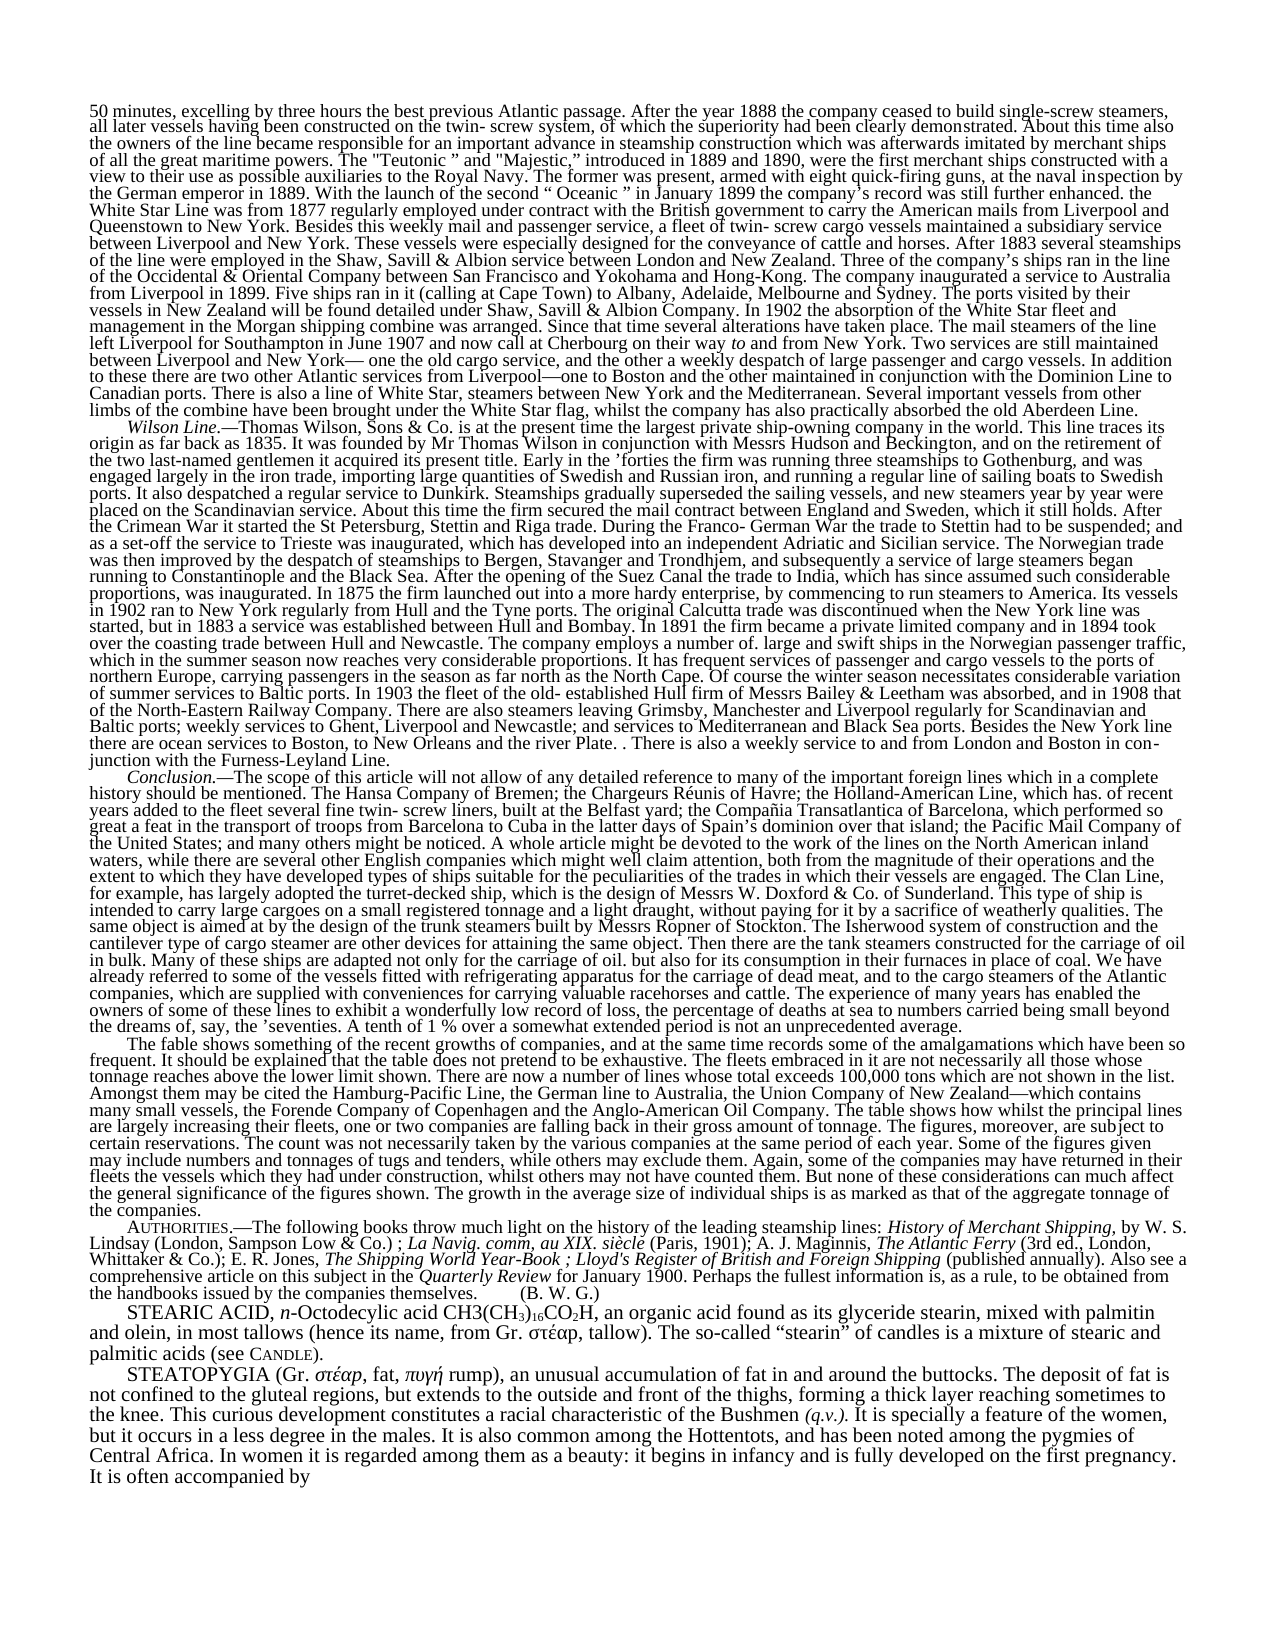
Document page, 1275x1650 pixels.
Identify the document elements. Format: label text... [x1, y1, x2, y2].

text The fable shows something of the recent growths of companies, and at the same time records some of the amalgamations which have been so frequent. It should be explained that the table does not pretend to be exhaustive. The fleets embraced in it are not necessarily all those whose tonnage reaches above the lower limit shown. There are now a number of lines whose total exceeds 100,000 tons which are not shown in the list. Amongst them may be cited the Hamburg-Pacific Line, the German line to Australia, the Union Company of New Zealand—which contains many small vessels, the Forende Company of Copenhagen and the Anglo-American Oil Company. The table shows how whilst the principal lines are largely increasing their fleets, one or two companies are falling back in their gross amount of tonnage. The figures, moreover, are subject to certain reservations. The count was not necessarily taken by the various companies at the same period of each year. Some of the figures given may include numbers and tonnages of tugs and tenders, while others may exclude them. Again, some of the companies may have returned in their fleets the vessels which they had under construction, whilst others may not have counted them. But none of these considerations can much affect the general significance of the figures shown. The growth in the average size of individual ships is as marked as that of the aggregate tonnage of the companies. [89, 1037, 1187, 1220]
text Wilson Line.—Thomas Wilson, Sons & Co. is at the present time the largest private ship-owning company in the world. This line traces its origin as far back as 1835. It was founded by Mr Thomas Wilson in conjunction with Messrs Hudson and Beckington, and on the retirement of the two last-named gentlemen it acquired its present title. Early in the ’forties the firm was running three steamships to Gothenburg, and was engaged largely in the iron trade, importing large quantities of Swedish and Russian iron, and running a regular line of sailing boats to Swedish ports. It also despatched a regular service to Dunkirk. Steamships gradually superseded the sailing vessels, and new steamers year by year were placed on the Scandinavian service. About this time the firm secured the mail contract between England and Sweden, which it still holds. After the Crimean War it started the St Petersburg, Stettin and Riga trade. During the Franco- German War the trade to Stettin had to be suspended; and as a set-off the service to Trieste was inaugurated, which has developed into an independent Adriatic and Sicilian service. The Norwegian trade was then improved by the despatch of steamships to Bergen, Stavanger and Trondhjem, and subsequently a service of large steamers began running to Constantinople and the Black Sea. After the opening of the Suez Canal the trade to India, which has since assumed such considerable proportions, was inaugurated. In 1875 the firm launched out into a more hardy enterprise, by commencing to run steamers to America. Its vessels in 1902 ran to New York regularly from Hull and the Tyne ports. The original Calcutta trade was discontinued when the New York line was started, but in 1883 a service was established between Hull and Bombay. In 1891 the firm became a private limited company and in 1894 took over the coasting trade between Hull and Newcastle. The company employs a number of. large and swift ships in the Norwegian passenger traffic, which in the summer season now reaches very considerable proportions. It has frequent services of passenger and cargo vessels to the ports of northern Europe, carrying passengers in the season as far north as the North Cape. Of course the winter season necessitates considerable variation of summer services to Baltic ports. In 1903 the fleet of the old- established Hull firm of Messrs Bailey & Leetham was absorbed, and in 1908 that of the North-Eastern Railway Company. There are also steamers leaving Grimsby, Manchester and Liverpool regularly for Scandinavian and Baltic ports; weekly services to Ghent, Liverpool and Newcastle; and services to Mediterranean and Black Sea ports. Besides the New York line there are ocean services to Boston, to New Orleans and the river Plate. . There is also a weekly service to and from London and Boston in conjunction with the Furness-Leyland Line. [89, 420, 1187, 770]
text Authorities.—The following books throw much light on the history of the leading steamship lines: History of Merchant Shipping, by W. S. Lindsay (London, Sampson Low & Co.) ; La Navig. comm, au XIX. siècle (Paris, 1901); A. J. Maginnis, The Atlantic Ferry (3rd ed., London, Whittaker & Co.); E. R. Jones, The Shipping World Year-Book ; Lloyd's Register of British and Foreign Shipping (published annually). Also see a comprehensive article on this subject in the Quarterly Review for January 1900. Perhaps the fullest information is, as a rule, to be obtained from the handbooks issued by the companies themselves. (B. W. G.) [89, 1220, 1187, 1303]
text Conclusion.—The scope of this article will not allow of any detailed reference to many of the important foreign lines which in a complete history should be mentioned. The Hansa Company of Bremen; the Chargeurs Réunis of Havre; the Holland-American Line, which has. of recent years added to the fleet several fine twin- screw liners, built at the Belfast yard; the Compañia Transatlantica of Barcelona, which performed so great a feat in the transport of troops from Barcelona to Cuba in the latter days of Spain’s dominion over that island; the Pacific Mail Company of the United States; and many others might be noticed. A whole article might be devoted to the work of the lines on the North American inland waters, while there are several other English companies which might well claim attention, both from the magnitude of their operations and the extent to which they have developed types of ships suitable for the peculiarities of the trades in which their vessels are engaged. The Clan Line, for example, has largely adopted the turret-decked ship, which is the design of Messrs W. Doxford & Co. of Sunderland. This type of ship is intended to carry large cargoes on a small registered tonnage and a light draught, without paying for it by a sacrifice of weatherly qualities. The same object is aimed at by the design of the trunk steamers built by Messrs Ropner of Stockton. The Isherwood system of construction and the cantilever type of cargo steamer are other devices for attaining the same object. Then there are the tank steamers constructed for the carriage of oil in bulk. Many of these ships are adapted not only for the carriage of oil. but also for its consumption in their furnaces in place of coal. We have already referred to some of the vessels fitted with refrigerating apparatus for the carriage of dead meat, and to the cargo steamers of the Atlantic companies, which are supplied with conveniences for carrying valuable racehorses and cattle. The experience of many years has enabled the owners of some of these lines to exhibit a wonderfully low record of loss, the percentage of deaths at sea to numbers carried being small beyond the dreams of, say, the ’seventies. A tenth of 1 % over a somewhat extended period is not an unprecedented average. [89, 770, 1187, 1037]
text STEARIC ACID, n-Octodecylic acid CH3(CH3)16CO2H, an organic acid found as its glyceride stearin, mixed with palmitin and olein, in most tallows (hence its name, from Gr. στέαp, tallow). The so-called “stearin” of candles is a mixture of stearic and palmitic acids (see Candle). [89, 1303, 1187, 1365]
text STEATOPYGIA (Gr. στέαp, fat, πυγή rump), an unusual accumulation of fat in and around the buttocks. The deposit of fat is not confined to the gluteal regions, but extends to the outside and front of the thighs, forming a thick layer reaching sometimes to the knee. This curious development constitutes a racial characteristic of the Bushmen (q.v.). It is specially a feature of the women, but it occurs in a less degree in the males. It is also common among the Hottentots, and has been noted among the pygmies of Central Africa. In women it is regarded among them as a beauty: it begins in infancy and is fully developed on the first pregnancy. It is often accompanied by [89, 1365, 1187, 1488]
text 50 minutes, excelling by three hours the best previous Atlantic passage. After the year 1888 the company ceased to build single-screw steamers, all later vessels having been constructed on the twin- screw system, of which the superiority had been clearly demonstrated. About this time also the owners of the line became responsible for an important advance in steamship construction which was afterwards imitated by merchant ships of all the great maritime powers. The "Teutonic ” and "Majestic,” introduced in 1889 and 1890, were the first merchant ships constructed with a view to their use as possible auxiliaries to the Royal Navy. The former was present, armed with eight quick-firing guns, at the naval inspection by the German emperor in 1889. With the launch of the second “ Oceanic ” in January 1899 the company’s record was still further enhanced. the White Star Line was from 1877 regularly employed under contract with the British government to carry the American mails from Liverpool and Queenstown to New York. Besides this weekly mail and passenger service, a fleet of twin- screw cargo vessels maintained a subsidiary service between Liverpool and New York. These vessels were especially designed for the conveyance of cattle and horses. After 1883 several steamships of the line were employed in the Shaw, Savill & Albion service between London and New Zealand. Three of the company’s ships ran in the line of the Occidental & Oriental Company between San Francisco and Yokohama and Hong-Kong. The company inaugurated a service to Australia from Liverpool in 1899. Five ships ran in it (calling at Cape Town) to Albany, Adelaide, Melbourne and Sydney. The ports visited by their vessels in New Zealand will be found detailed under Shaw, Savill & Albion Company. In 1902 the absorption of the White Star fleet and management in the Morgan shipping combine was arranged. Since that time several alterations have taken place. The mail steamers of the line left Liverpool for Southampton in June 1907 and now call at Cherbourg on their way to and from New York. Two services are still maintained between Liverpool and New York— one the old cargo service, and the other a weekly despatch of large passenger and cargo vessels. In addition to these there are two other Atlantic services from Liverpool—one to Boston and the other maintained in conjunction with the Dominion Line to Canadian ports. There is also a line of White Star, steamers between New York and the Mediterranean. Several important vessels from other limbs of the combine have been brought under the White Star flag, whilst the company has also practically absorbed the old Aberdeen Line. [89, 104, 1187, 420]
